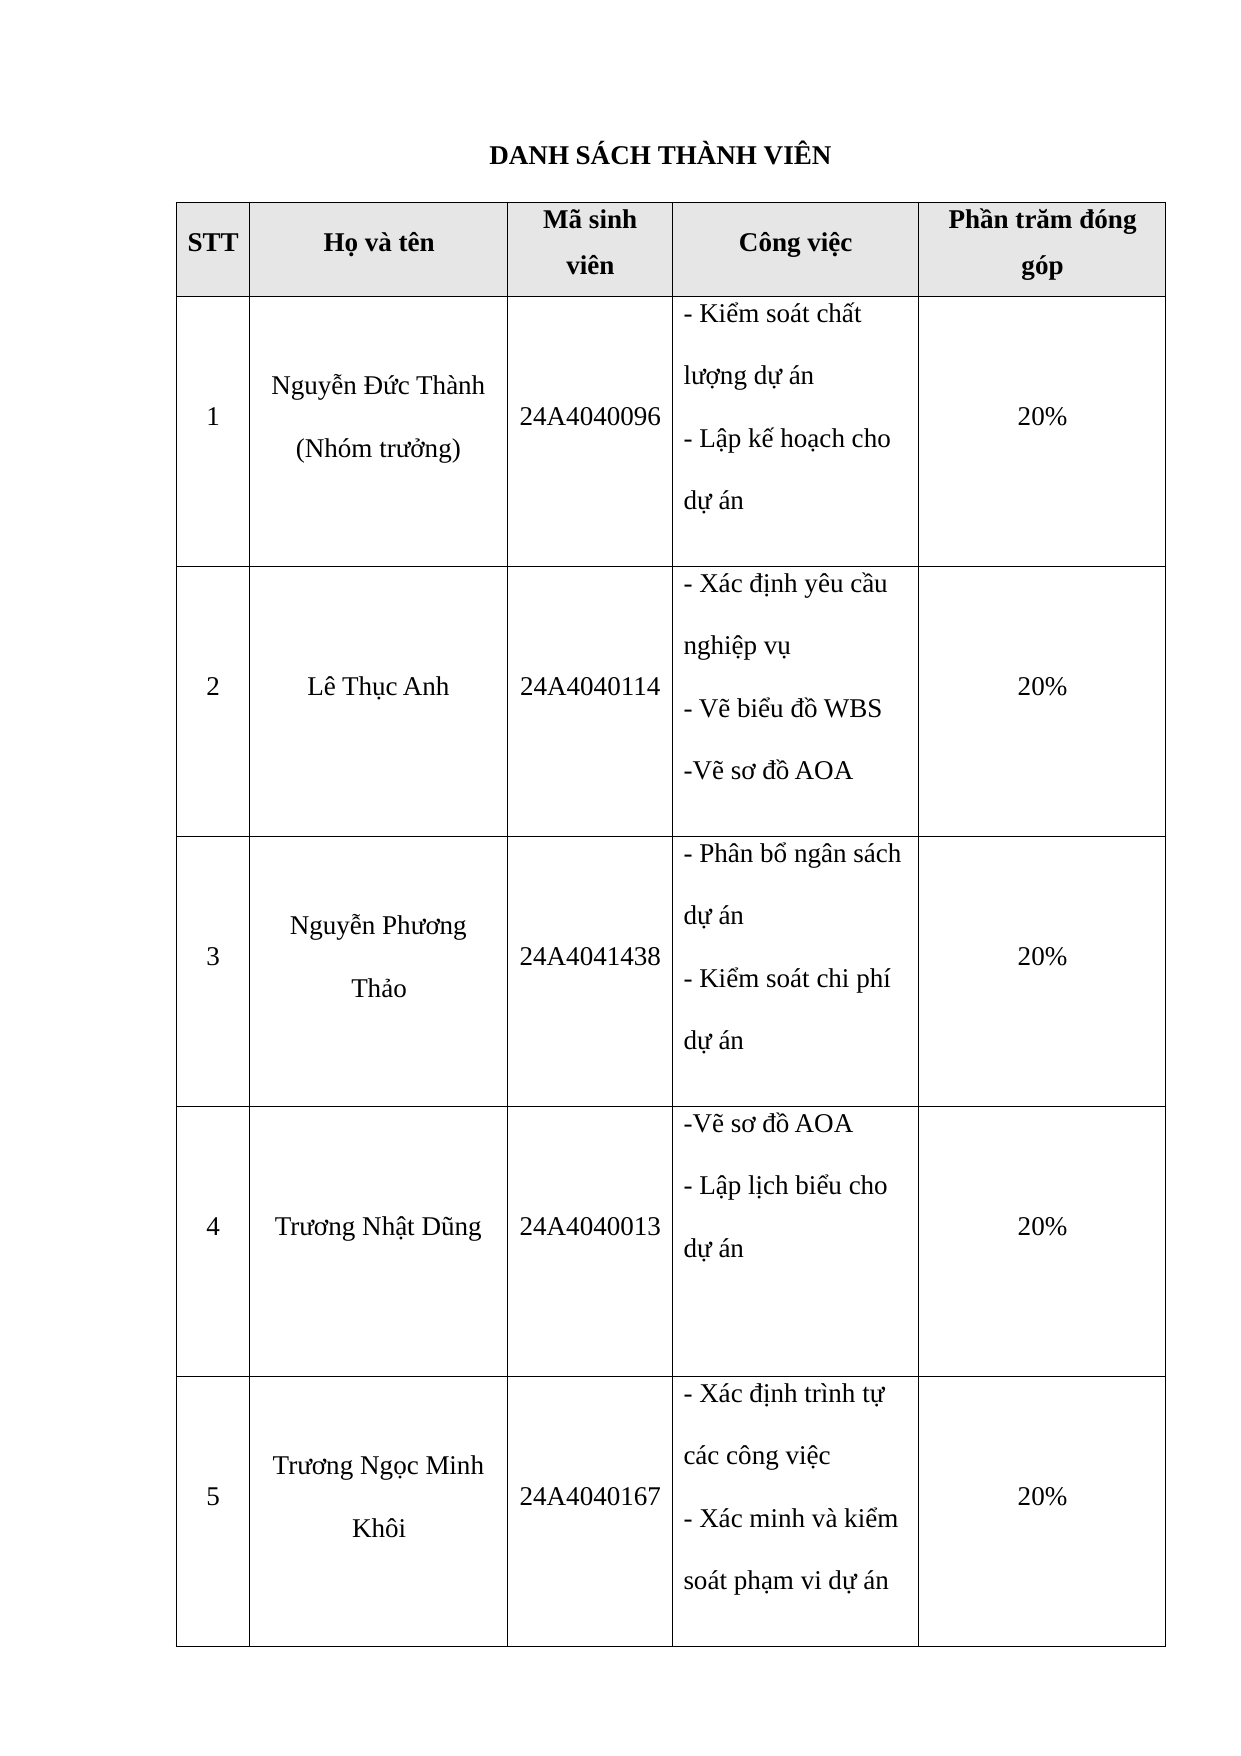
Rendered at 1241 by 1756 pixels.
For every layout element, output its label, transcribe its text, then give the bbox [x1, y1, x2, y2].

table_cell 5 [177, 1377, 249, 1646]
table_header STT [177, 203, 249, 296]
table_cell Trương Ngọc Minh Khôi [250, 1377, 507, 1646]
table_cell 20% [919, 837, 1165, 1106]
table_cell 2 [177, 567, 249, 836]
table_cell - Phân bổ ngân sách dự án - Kiểm soát chi phí dự án [673, 837, 918, 1106]
table_cell 4 [177, 1107, 249, 1376]
table_header Họ và tên [250, 203, 507, 296]
table_cell 24A4040114 [508, 567, 672, 836]
table_cell 20% [919, 567, 1165, 836]
table_cell 24A4041438 [508, 837, 672, 1106]
table_header Công việc [673, 203, 918, 296]
table_cell 1 [177, 297, 249, 566]
table_cell Trương Nhật Dũng [250, 1107, 507, 1376]
table_cell 20% [919, 1377, 1165, 1646]
table_cell Lê Thục Anh [250, 567, 507, 836]
subtitle DANH SÁCH THÀNH VIÊN [176, 139, 1145, 171]
table_cell 24A4040167 [508, 1377, 672, 1646]
table_cell 3 [177, 837, 249, 1106]
table_cell 24A4040096 [508, 297, 672, 566]
table_cell - Kiểm soát chất lượng dự án - Lập kế hoạch cho dự án [673, 297, 918, 566]
table_cell Nguyễn Phương Thảo [250, 837, 507, 1106]
table_header Phần trăm đóng góp [919, 203, 1165, 296]
table_cell 20% [919, 297, 1165, 566]
table_cell 20% [919, 1107, 1165, 1376]
table_cell Nguyễn Đức Thành (Nhóm trưởng) [250, 297, 507, 566]
table_cell -Vẽ sơ đồ AOA - Lập lịch biểu cho dự án [673, 1107, 918, 1376]
table_cell - Xác định yêu cầu nghiệp vụ - Vẽ biểu đồ WBS -Vẽ sơ đồ AOA [673, 567, 918, 836]
table_cell 24A4040013 [508, 1107, 672, 1376]
table_cell - Xác định trình tự các công việc - Xác minh và kiểm soát phạm vi dự án [673, 1377, 918, 1646]
table_header Mã sinh viên [508, 203, 672, 296]
